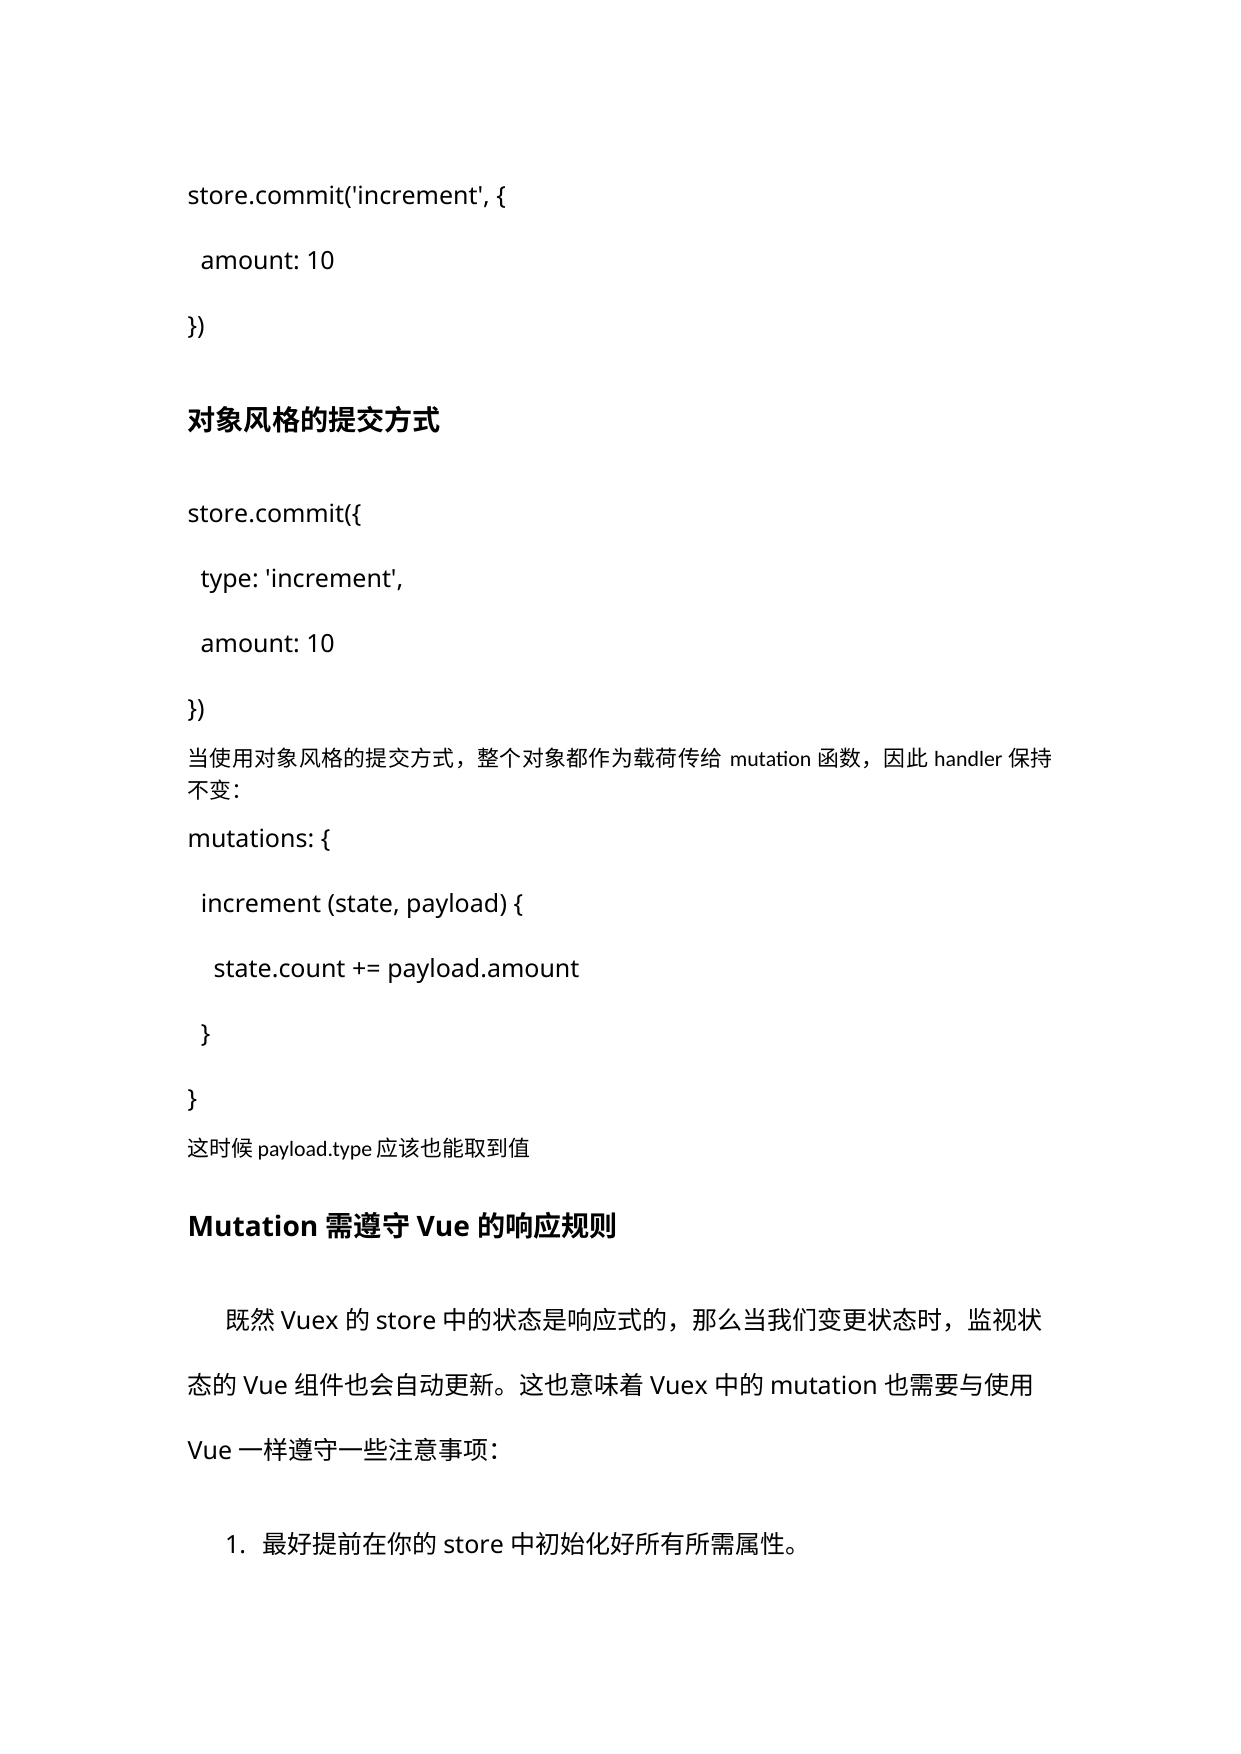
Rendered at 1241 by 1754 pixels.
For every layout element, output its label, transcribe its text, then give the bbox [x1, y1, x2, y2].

text 既然 Vuex 的 store 中的状态是响应式的，那么当我们变更状态时，监视状态的 Vue 组件也会自动更新。这也意味着 Vuex 中的 mutation 也需要与使用 Vue 一样遵守一些注意事项： [187, 1286, 1053, 1481]
text state.count += payload.amount [187, 935, 1053, 1000]
text amount: 10 [187, 610, 1053, 675]
text 这时候payload.type应该也能取到值 [187, 1130, 1053, 1163]
list 最好提前在你的 store 中初始化好所有所需属性。 [225, 1510, 1053, 1575]
text increment (state, payload) { [187, 870, 1053, 935]
text }) [187, 675, 1053, 740]
text 当使用对象风格的提交方式，整个对象都作为载荷传给 mutation 函数，因此 handler 保持不变： [187, 740, 1053, 805]
text mutations: { [187, 805, 1053, 870]
text store.commit({ [187, 480, 1053, 545]
text } [187, 1065, 1053, 1130]
subtitle 对象风格的提交方式 [187, 386, 1053, 451]
text }) [187, 292, 1053, 357]
text type: 'increment', [187, 545, 1053, 610]
text } [187, 1000, 1053, 1065]
subtitle Mutation 需遵守 Vue 的响应规则 [187, 1192, 1053, 1257]
text amount: 10 [187, 227, 1053, 292]
text store.commit('increment', { [187, 162, 1053, 227]
